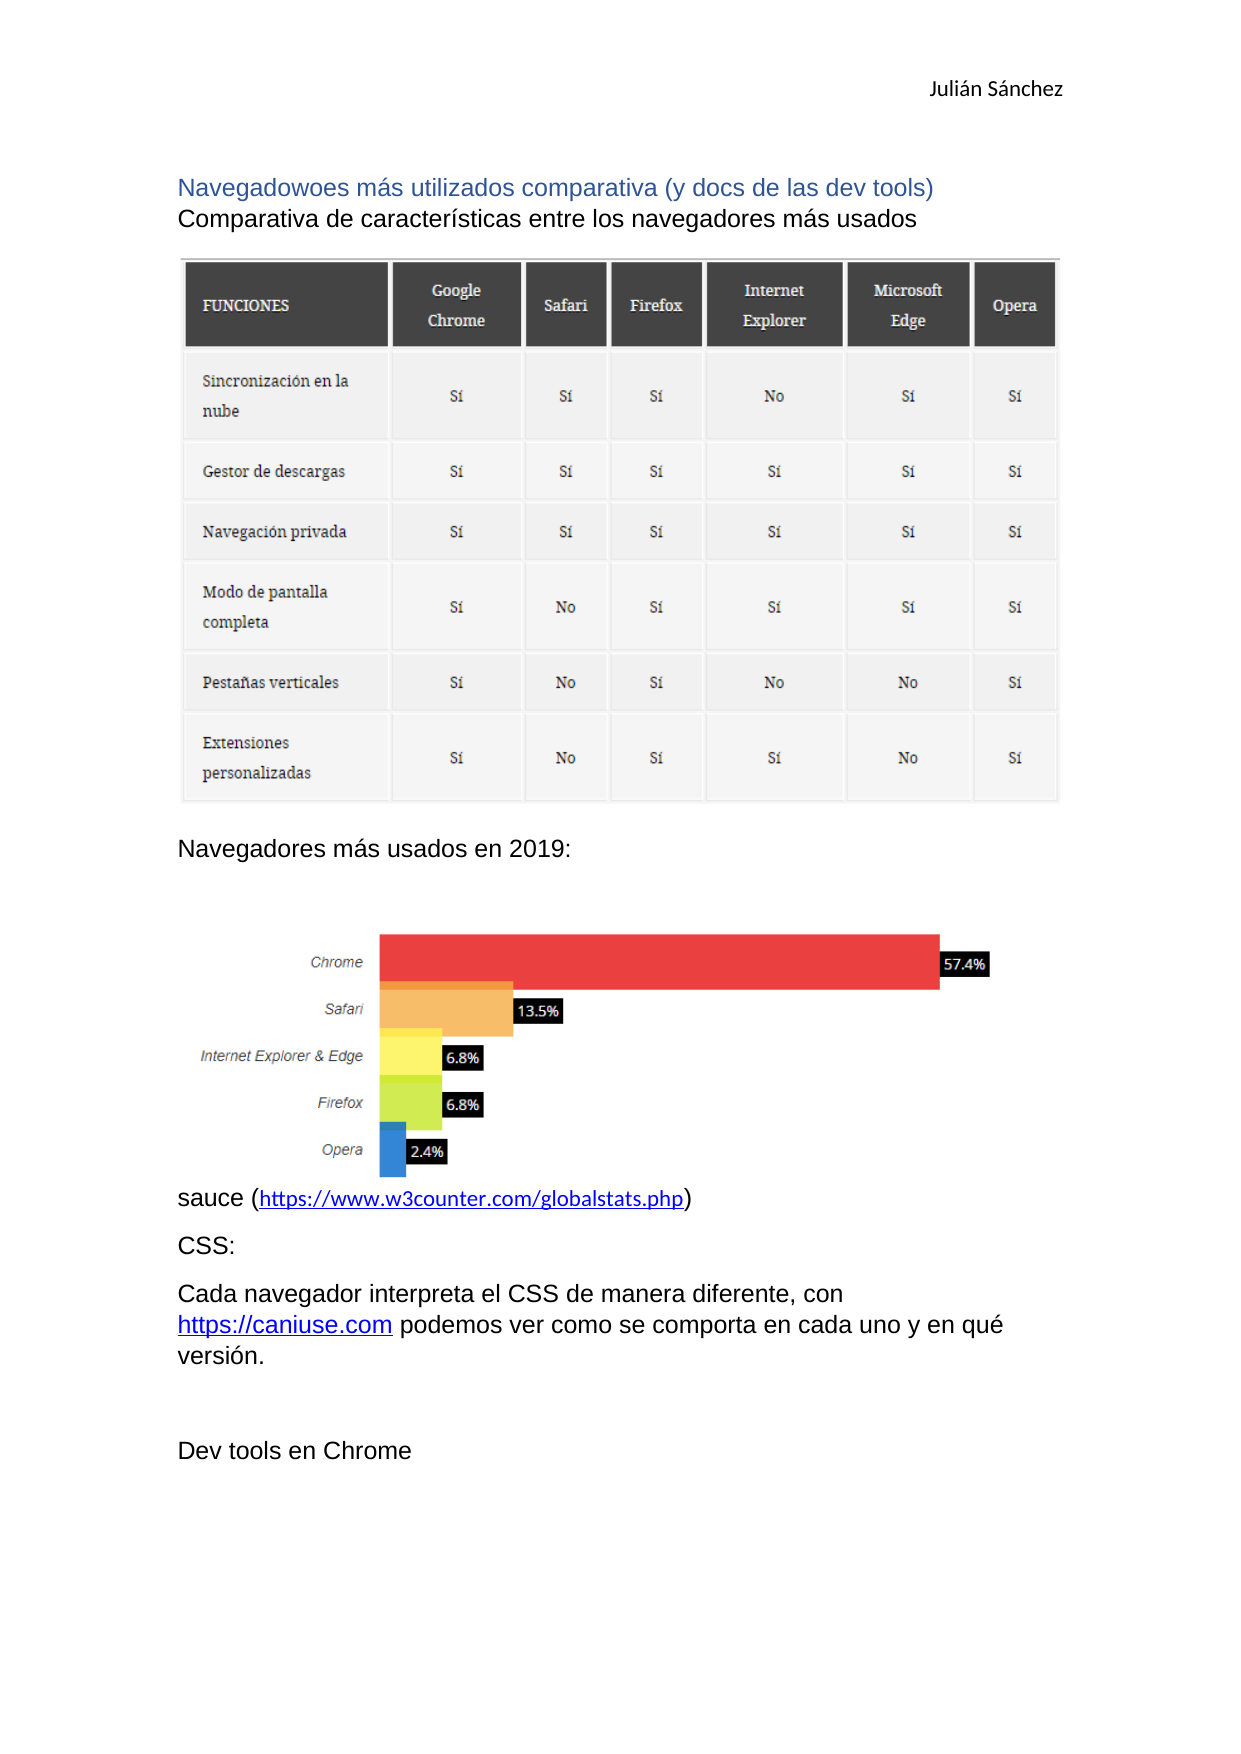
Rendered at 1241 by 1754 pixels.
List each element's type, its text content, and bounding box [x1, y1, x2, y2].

text sauce (https://www.w3counter.com/globalstats.php) [177, 1181, 1063, 1212]
text CSS: [177, 1231, 1063, 1260]
picture [177, 251, 1063, 815]
picture [177, 928, 1063, 1181]
text Comparativa de características entre los navegadores más usados [177, 204, 1063, 232]
text Navegadores más usados en 2019: [177, 833, 1063, 862]
text Dev tools en Chrome [177, 1436, 1063, 1465]
text Cada navegador interpreta el CSS de manera diferente, con https://caniuse.com podemos ver como se comporta en cada uno y en qué versión. [177, 1279, 1063, 1369]
subtitle Navegadowoes más utilizados comparativa (y docs de las dev tools) [177, 173, 1063, 201]
